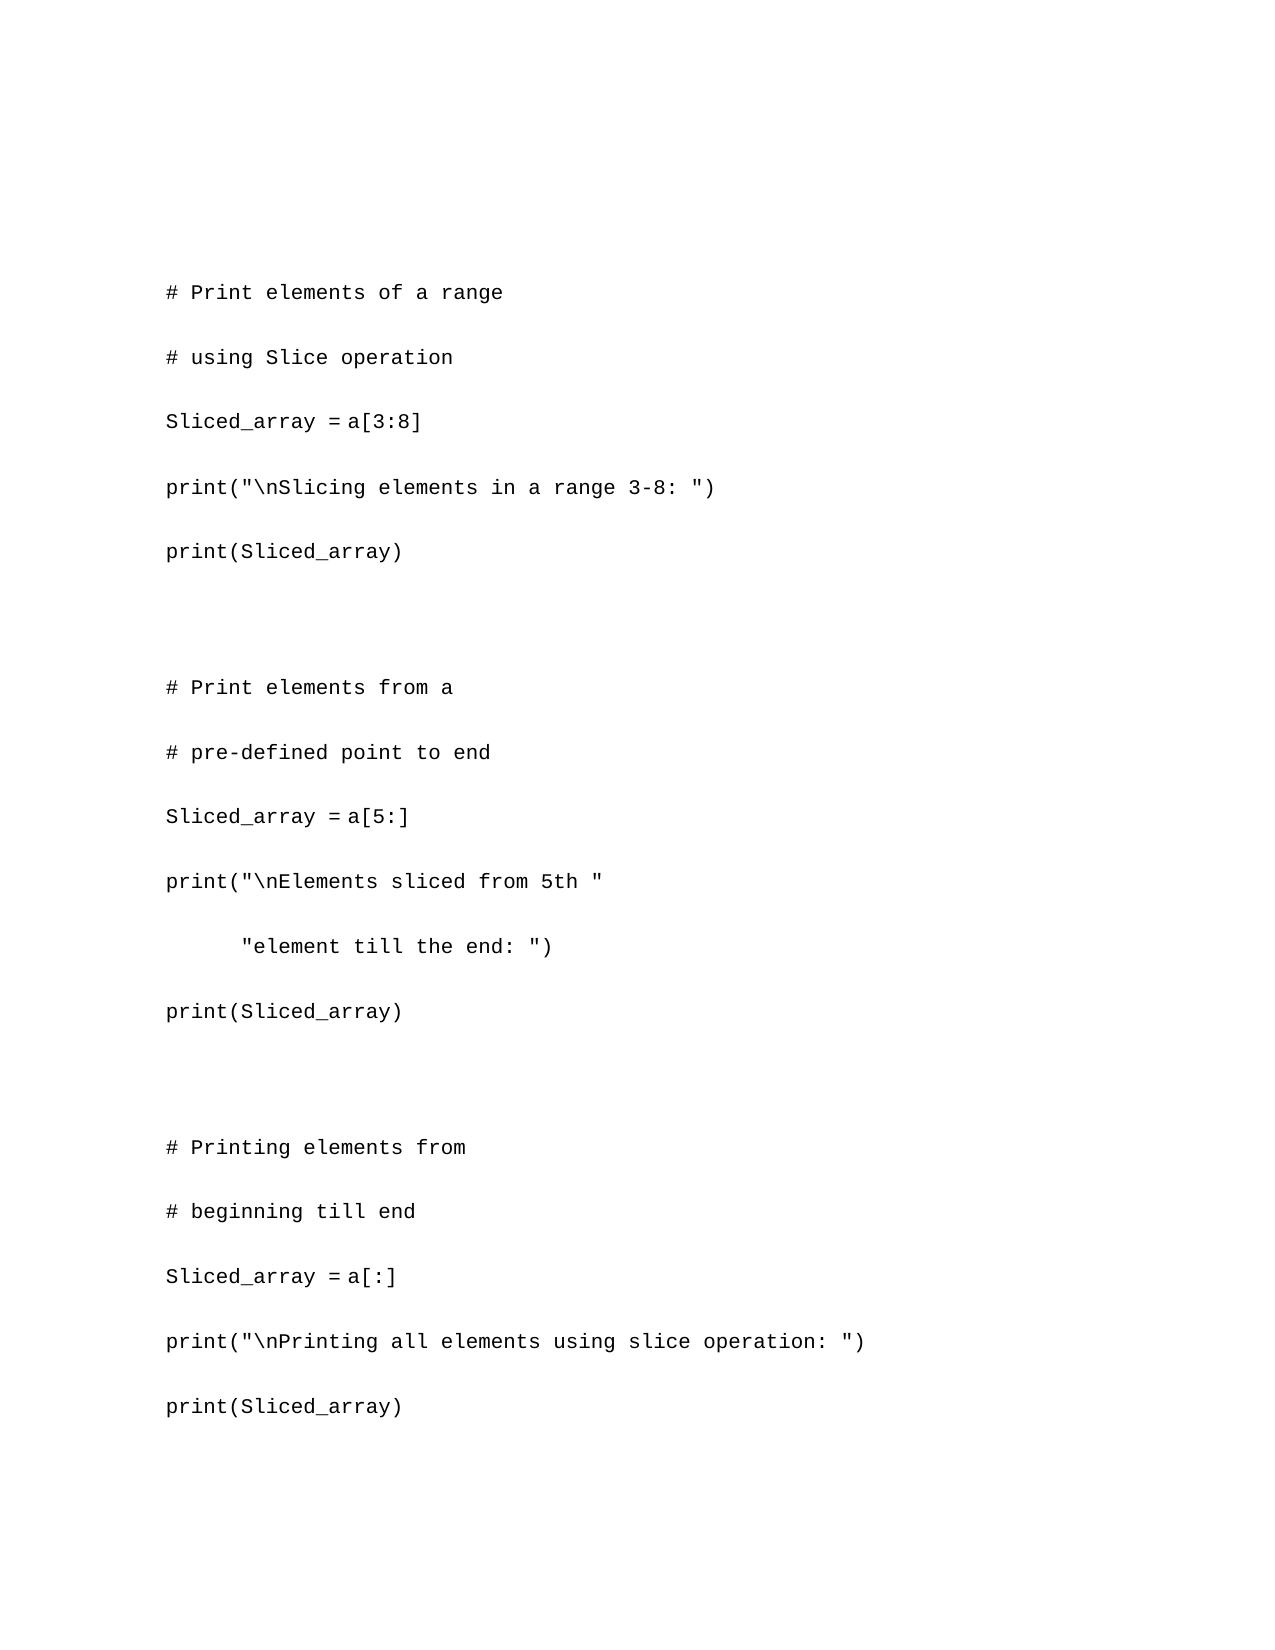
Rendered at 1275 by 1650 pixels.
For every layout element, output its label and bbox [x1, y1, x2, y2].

table_header [150, 150, 1237, 1482]
